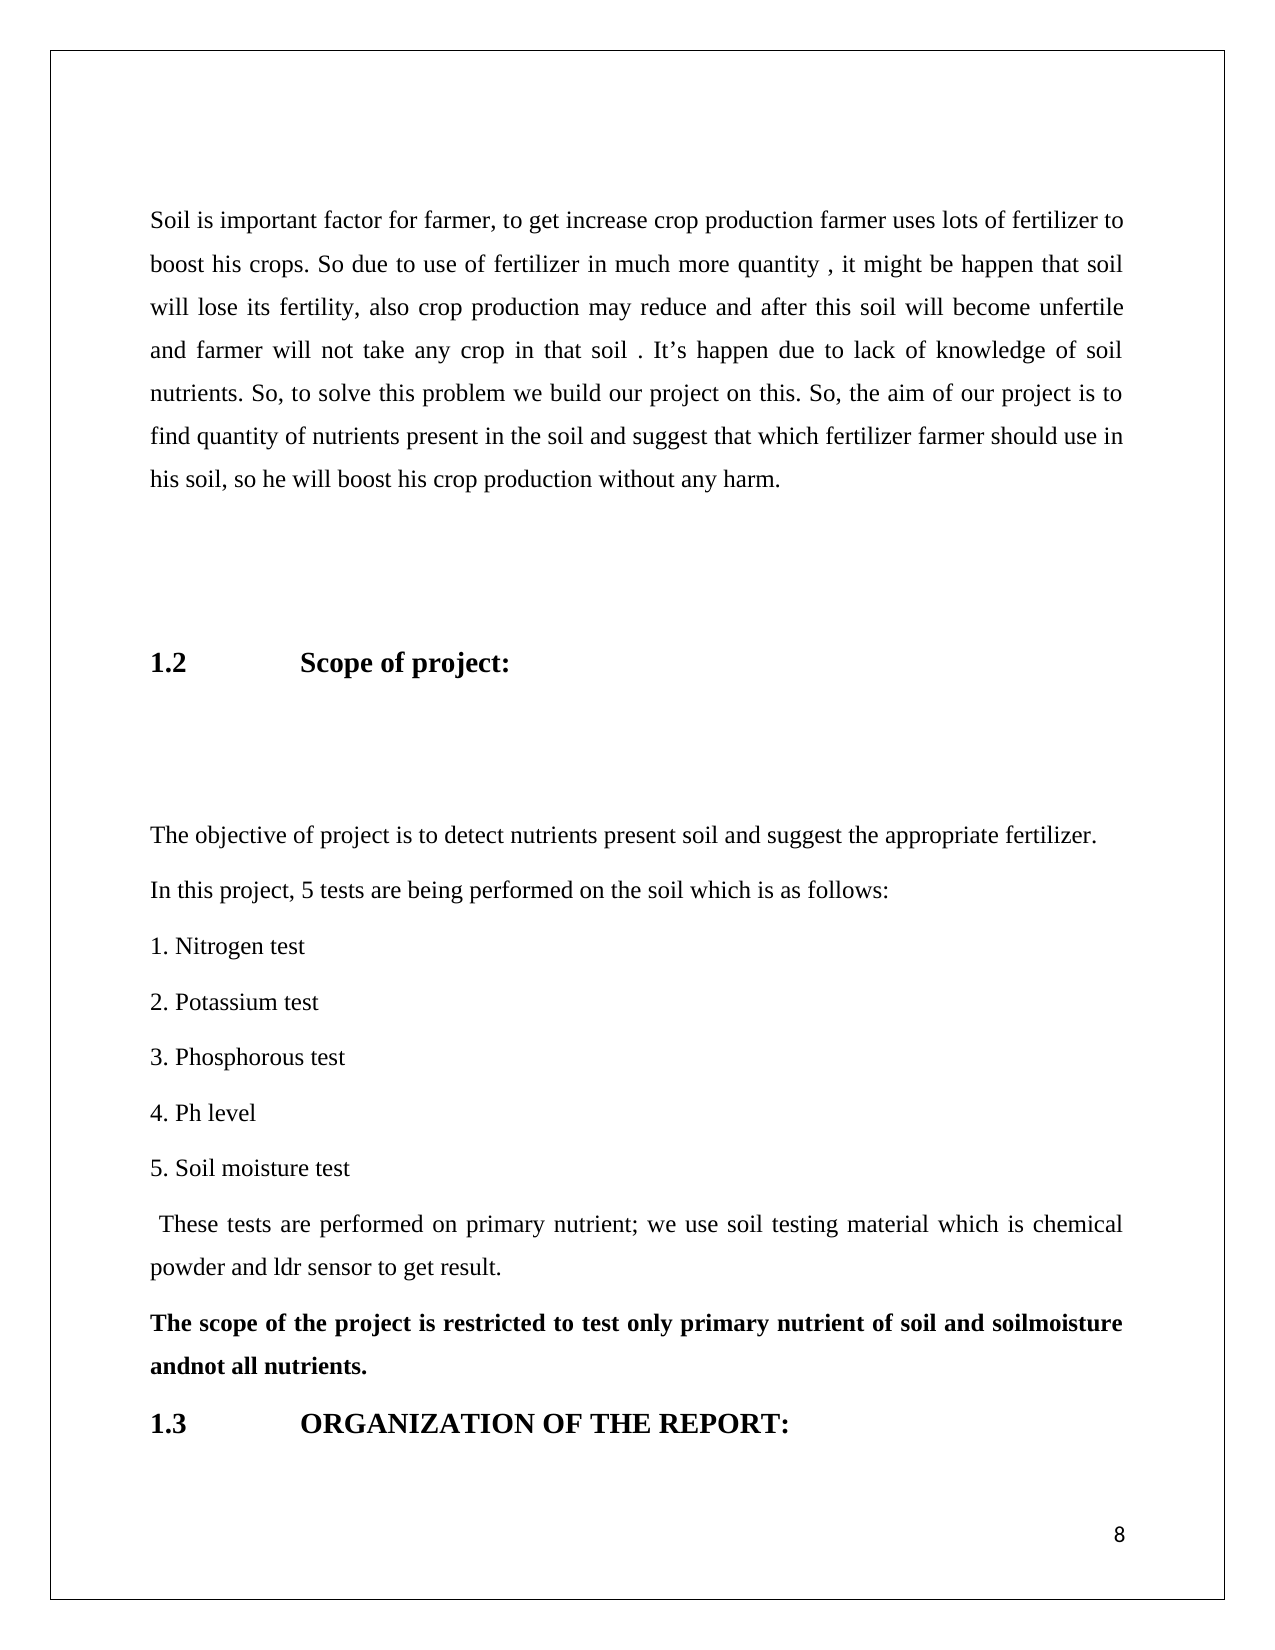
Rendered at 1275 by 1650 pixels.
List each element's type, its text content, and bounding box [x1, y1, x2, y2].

text 5. Soil moisture test [150, 1153, 1125, 1182]
text 1. Nitrogen test [150, 931, 1125, 960]
text These tests are performed on primary nutrient; we use soil testing material which is chemical powder and ldr sensor to get result. [150, 1209, 1125, 1281]
text 1.3 ORGANIZATION OF THE REPORT: [150, 1407, 1125, 1440]
text 4. Ph level [150, 1098, 1125, 1127]
text The scope of the project is restricted to test only primary nutrient of soil and soilmoisture andnot all nutrients. [150, 1308, 1125, 1380]
text 1.2 Scope of project: [150, 646, 1125, 679]
text Soil is important factor for farmer, to get increase crop production farmer uses lots of fertilizer to boost his crops. So due to use of fertilizer in much more quantity , it might be happen that soil will lose its fertility, also crop production may reduce and after this soil will become unfertile and farmer will not take any crop in that soil . It’s happen due to lack of knowledge of soil nutrients. So, to solve this problem we build our project on this. So, the aim of our project is to find quantity of nutrients present in the soil and suggest that which fertilizer farmer should use in his soil, so he will boost his crop production without any harm. [150, 206, 1125, 493]
text In this project, 5 tests are being performed on the soil which is as follows: [150, 875, 1125, 904]
text 3. Phosphorous test [150, 1042, 1125, 1071]
text 2. Potassium test [150, 987, 1125, 1015]
text The objective of project is to detect nutrients present soil and suggest the appropriate fertilizer. [150, 820, 1125, 848]
